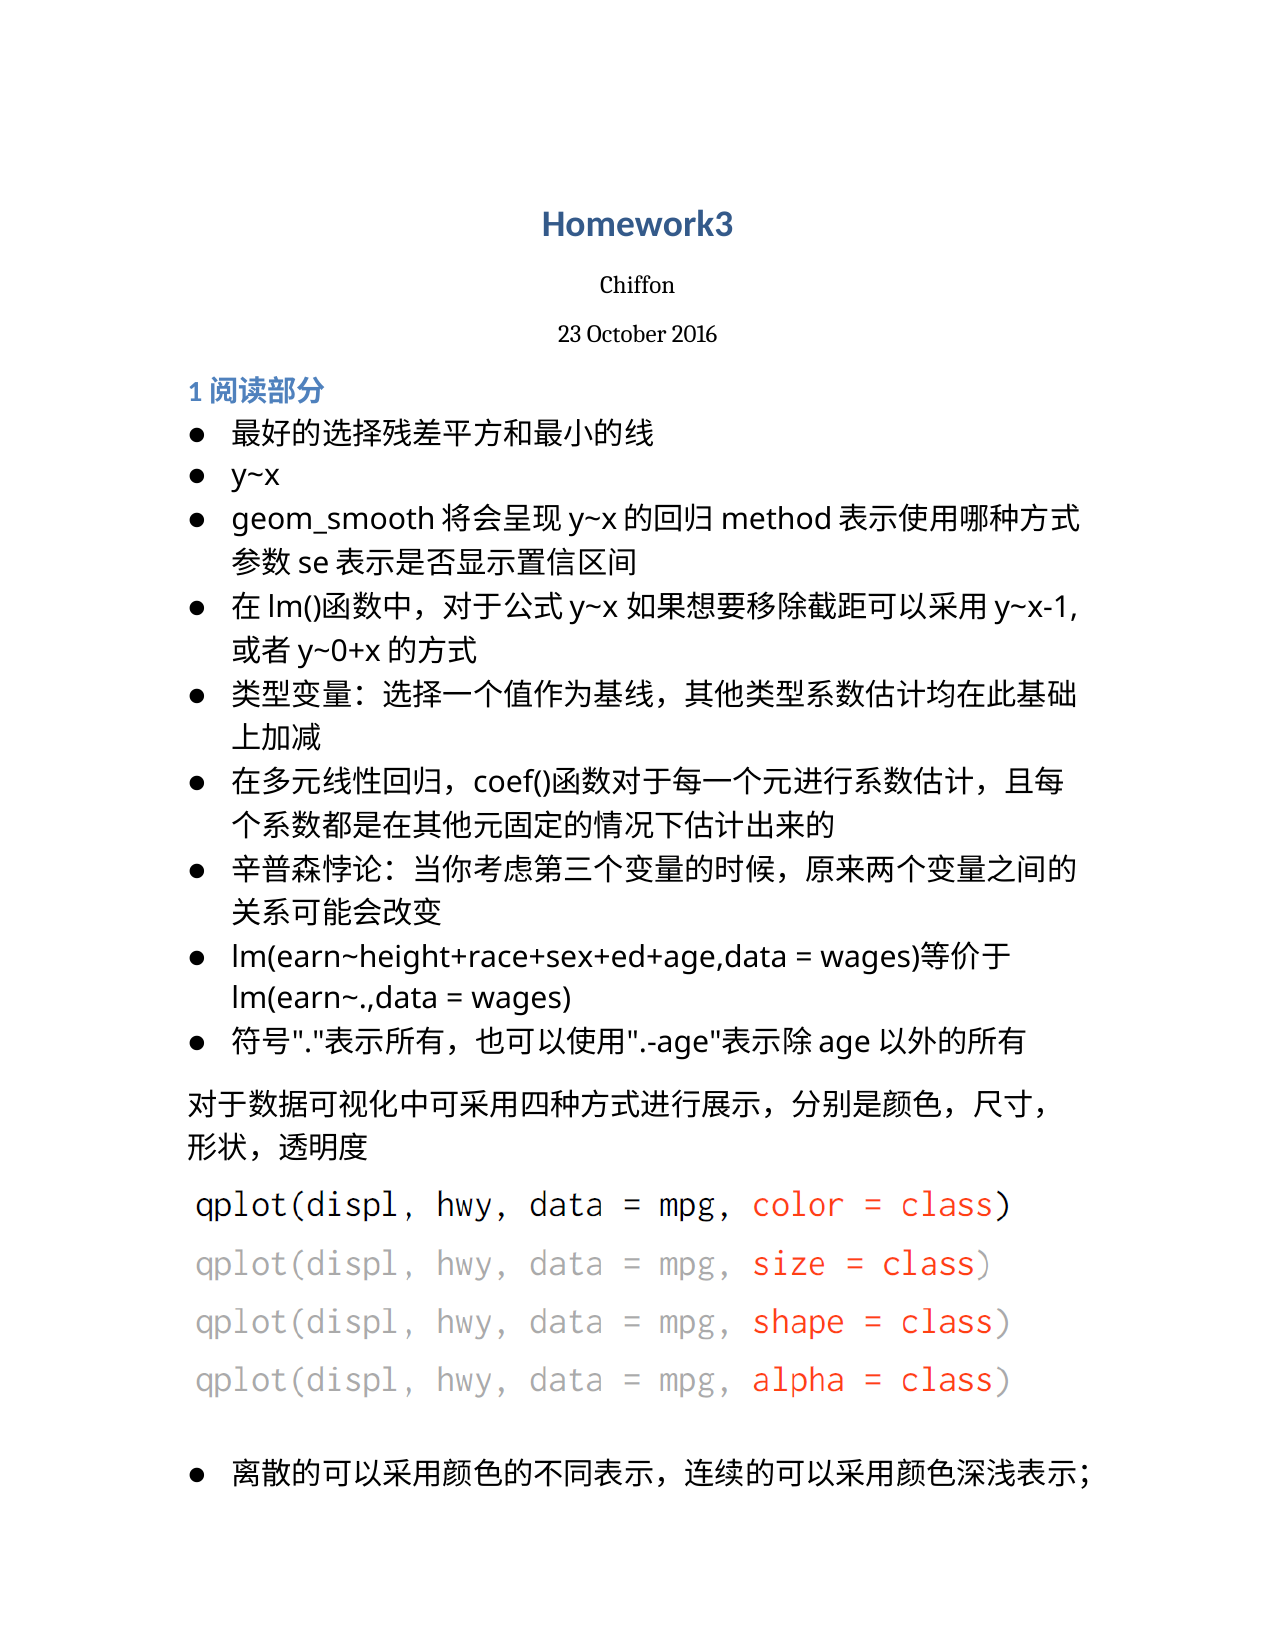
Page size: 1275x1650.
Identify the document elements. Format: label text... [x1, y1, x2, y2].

list geom_smooth将会呈现y~x的回归 method表示使用哪种方式 参数se表示是否显示置信区间 [187, 494, 1087, 582]
subtitle 1 阅读部分 [187, 370, 1087, 410]
list 最好的选择残差平方和最小的线 [187, 410, 1087, 453]
list lm(earn~height+race+sex+ed+age,data = wages)等价于lm(earn~.,data = wages) [187, 933, 1087, 1018]
picture [187, 1186, 1014, 1431]
title Homework3 [187, 200, 1087, 246]
text 对于数据可视化中可采用四种方式进行展示，分别是颜色，尺寸，形状，透明度 [187, 1080, 1087, 1168]
list 辛普森悖论：当你考虑第三个变量的时候，原来两个变量之间的关系可能会改变 [187, 845, 1087, 933]
list 在多元线性回归，coef()函数对于每一个元进行系数估计，且每个系数都是在其他元固定的情况下估计出来的 [187, 757, 1087, 845]
text 23 October 2016 [187, 320, 1087, 349]
list 类型变量：选择一个值作为基线，其他类型系数估计均在此基础上加减 [187, 670, 1087, 757]
text Chiffon [187, 271, 1087, 299]
list y~x [187, 453, 1087, 494]
list 符号"."表示所有，也可以使用".-age"表示除age以外的所有 [187, 1018, 1087, 1061]
list 在lm()函数中，对于公式y~x 如果想要移除截距可以采用y~x-1,或者y~0+x的方式 [187, 582, 1087, 670]
list 离散的可以采用颜色的不同表示，连续的可以采用颜色深浅表示； [187, 1449, 1087, 1493]
